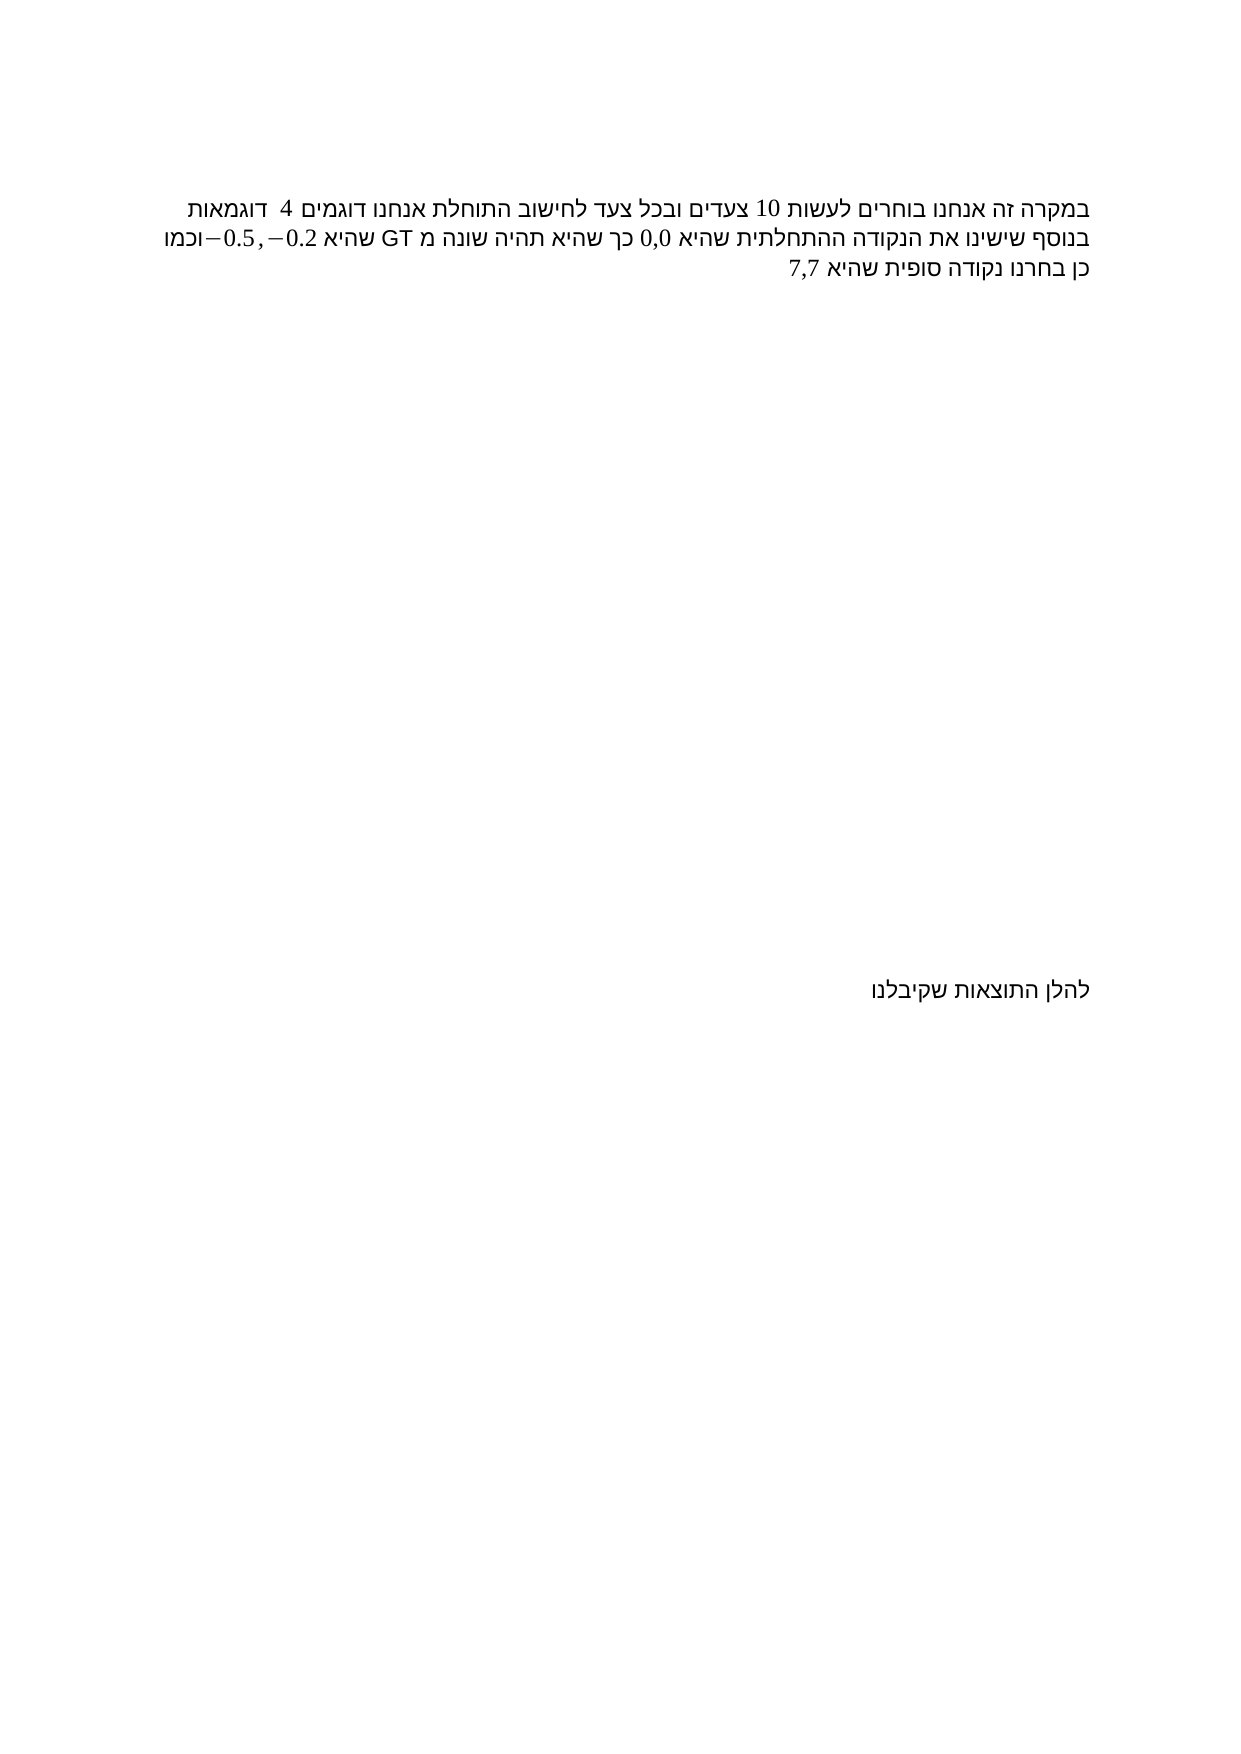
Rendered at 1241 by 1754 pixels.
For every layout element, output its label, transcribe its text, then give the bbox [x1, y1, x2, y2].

text להלן התוצאות שקיבלנו [150, 977, 1090, 1004]
text במקרה זה אנחנו בוחרים לעשות צעדים ובכל צעד לחישוב התוחלת אנחנו דוגמים דוגמאות בנוסף שישינו את הנקודה ההתחלתית שהיא כך שהיא תהיה שונה מ GT שהיא וכמו כן בחרנו נקודה סופית שהיא [150, 195, 1090, 282]
